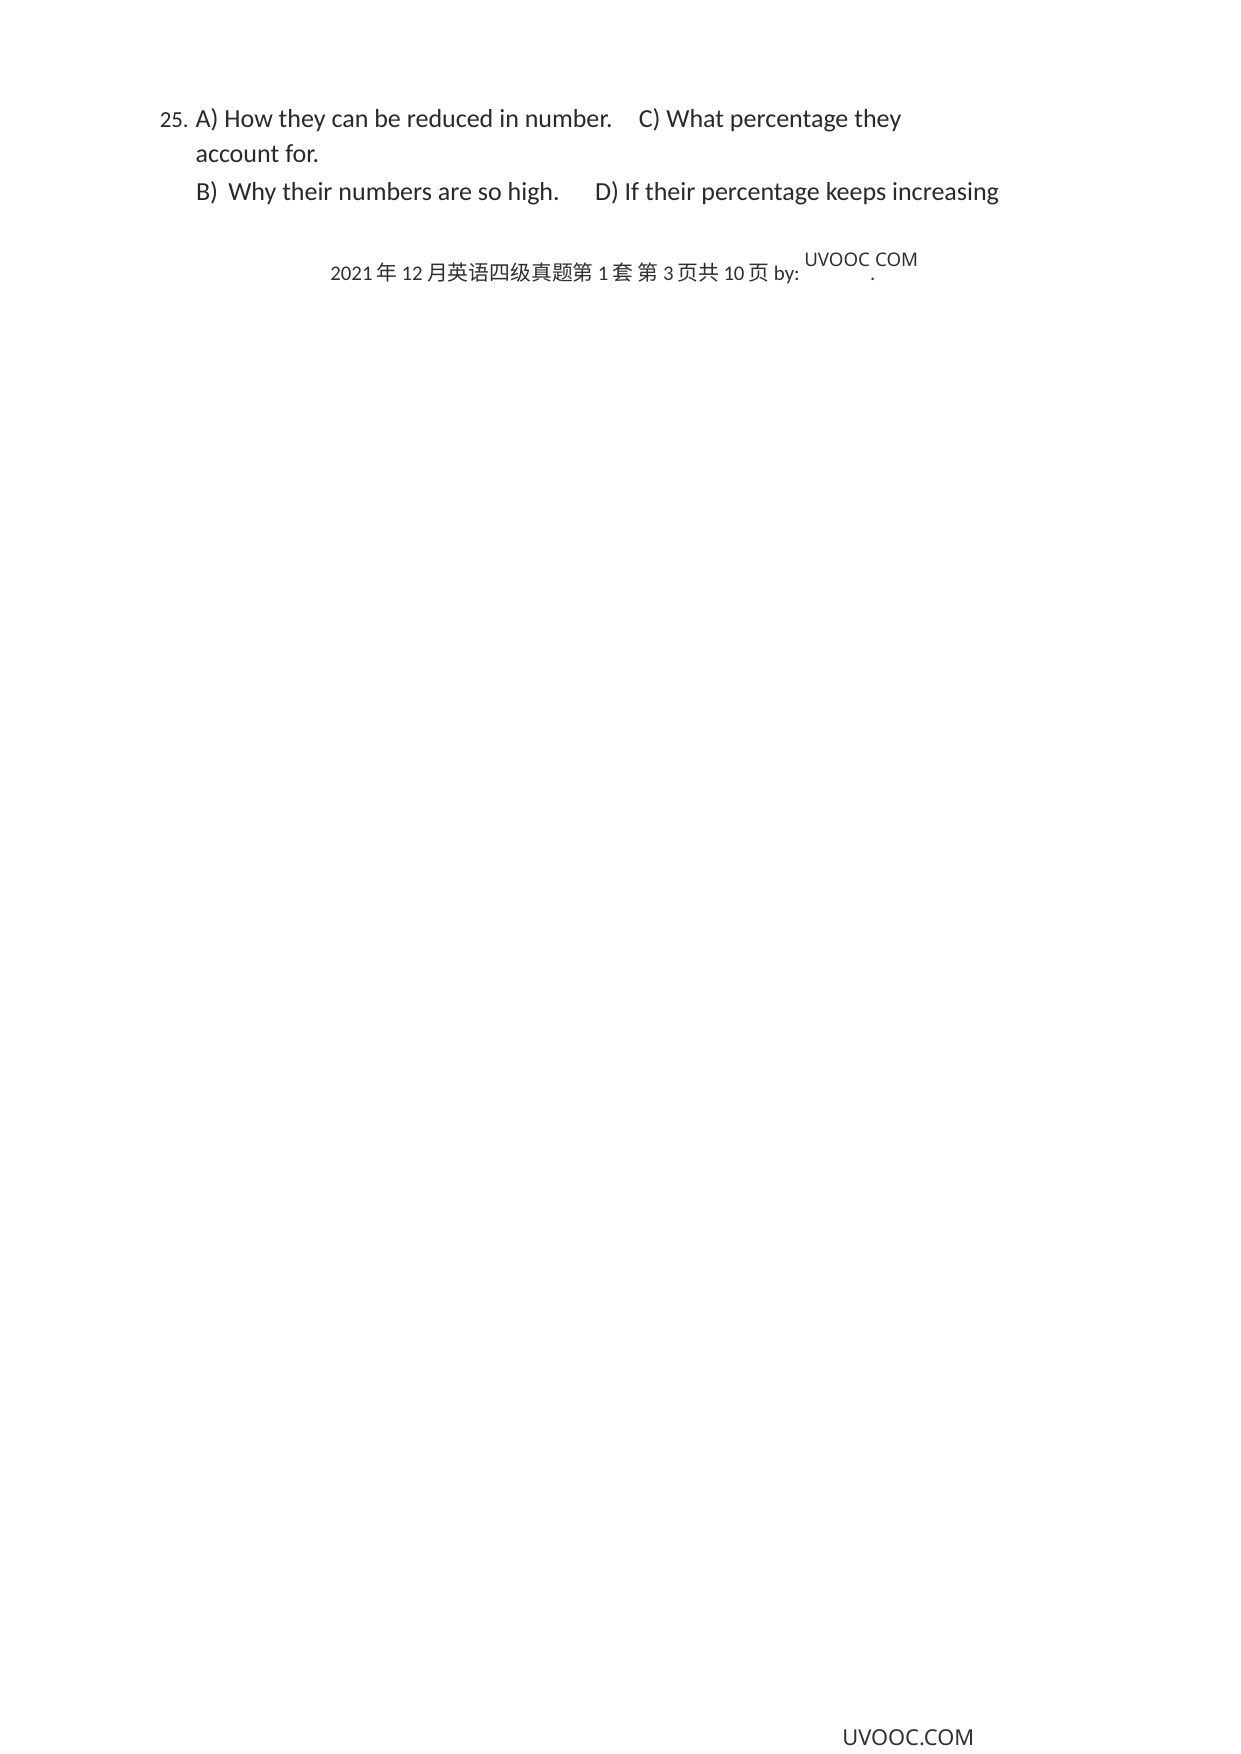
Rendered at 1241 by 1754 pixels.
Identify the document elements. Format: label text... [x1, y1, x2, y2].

list A) How they can be reduced in number. C) What percentage they account for. [159, 103, 962, 169]
list Why their numbers are so high. D) If their percentage keeps increasing [196, 175, 1084, 207]
text 2021年12月英语四级真题第1套 第3页共10页by: UVOOC.COM [163, 246, 1084, 290]
